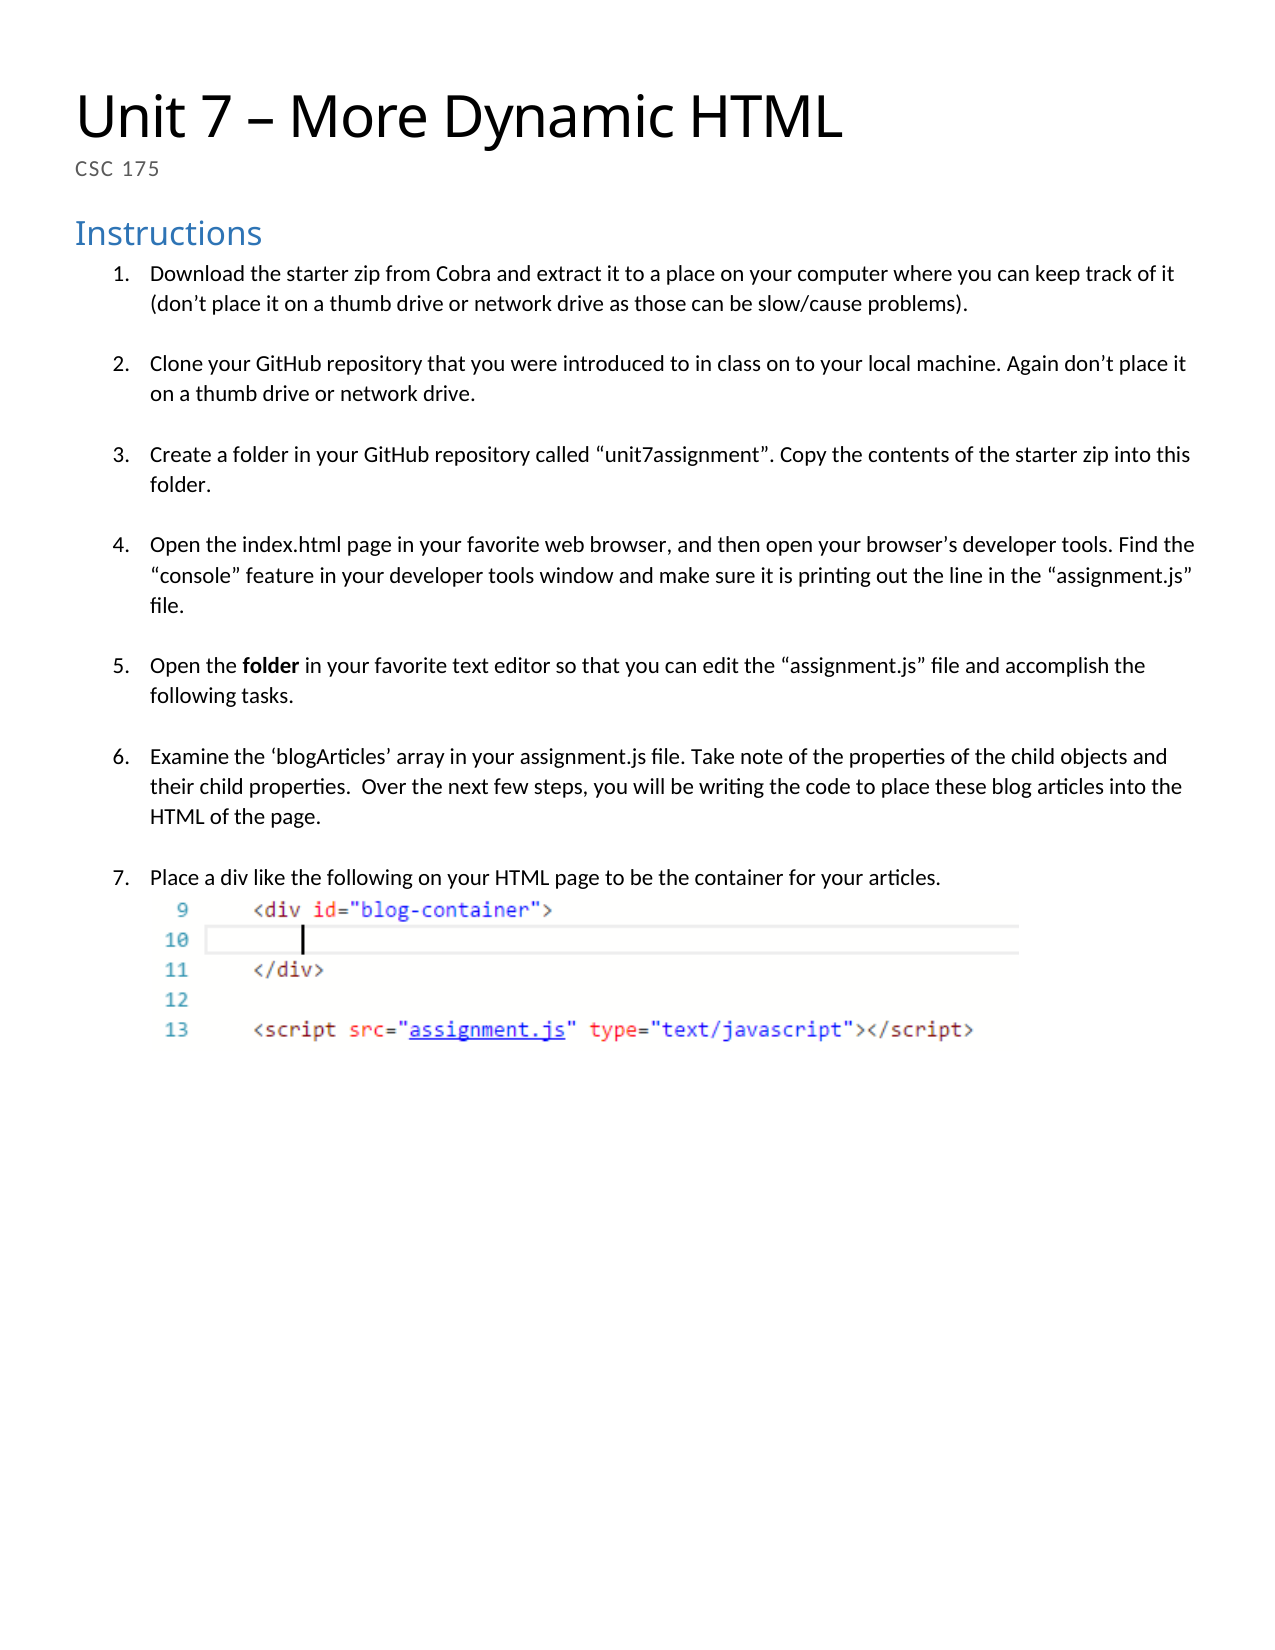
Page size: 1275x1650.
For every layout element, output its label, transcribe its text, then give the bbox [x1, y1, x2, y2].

subtitle CSC 175 [75, 154, 1200, 182]
list Clone your GitHub repository that you were introduced to in class on to your local machine. Again don’t place it on a thumb drive or network drive. [112, 349, 1200, 407]
list Create a folder in your GitHub repository called “unit7assignment”. Copy the contents of the starter zip into this folder. [112, 440, 1200, 498]
list Open the index.html page in your favorite web browser, and then open your browser’s developer tools. Find the “console” feature in your developer tools window and make sure it is printing out the line in the “assignment.js” file. [112, 531, 1200, 619]
list Examine the ‘blogArticles’ array in your assignment.js file. Take note of the properties of the child objects and their child properties. Over the next few steps, you will be writing the code to place these blog articles into the HTML of the page. [112, 742, 1200, 830]
list Place a div like the following on your HTML page to be the container for your articles. [112, 863, 1200, 891]
picture [150, 893, 1019, 1051]
title Unit 7 – More Dynamic HTML [75, 75, 1200, 154]
list Open the folder in your favorite text editor so that you can edit the “assignment.js” file and accomplish the following tasks. [112, 651, 1200, 709]
list Download the starter zip from Cobra and extract it to a place on your computer where you can keep track of it (don’t place it on a thumb drive or network drive as those can be slow/cause problems). [112, 259, 1200, 317]
subtitle Instructions [75, 210, 1200, 255]
